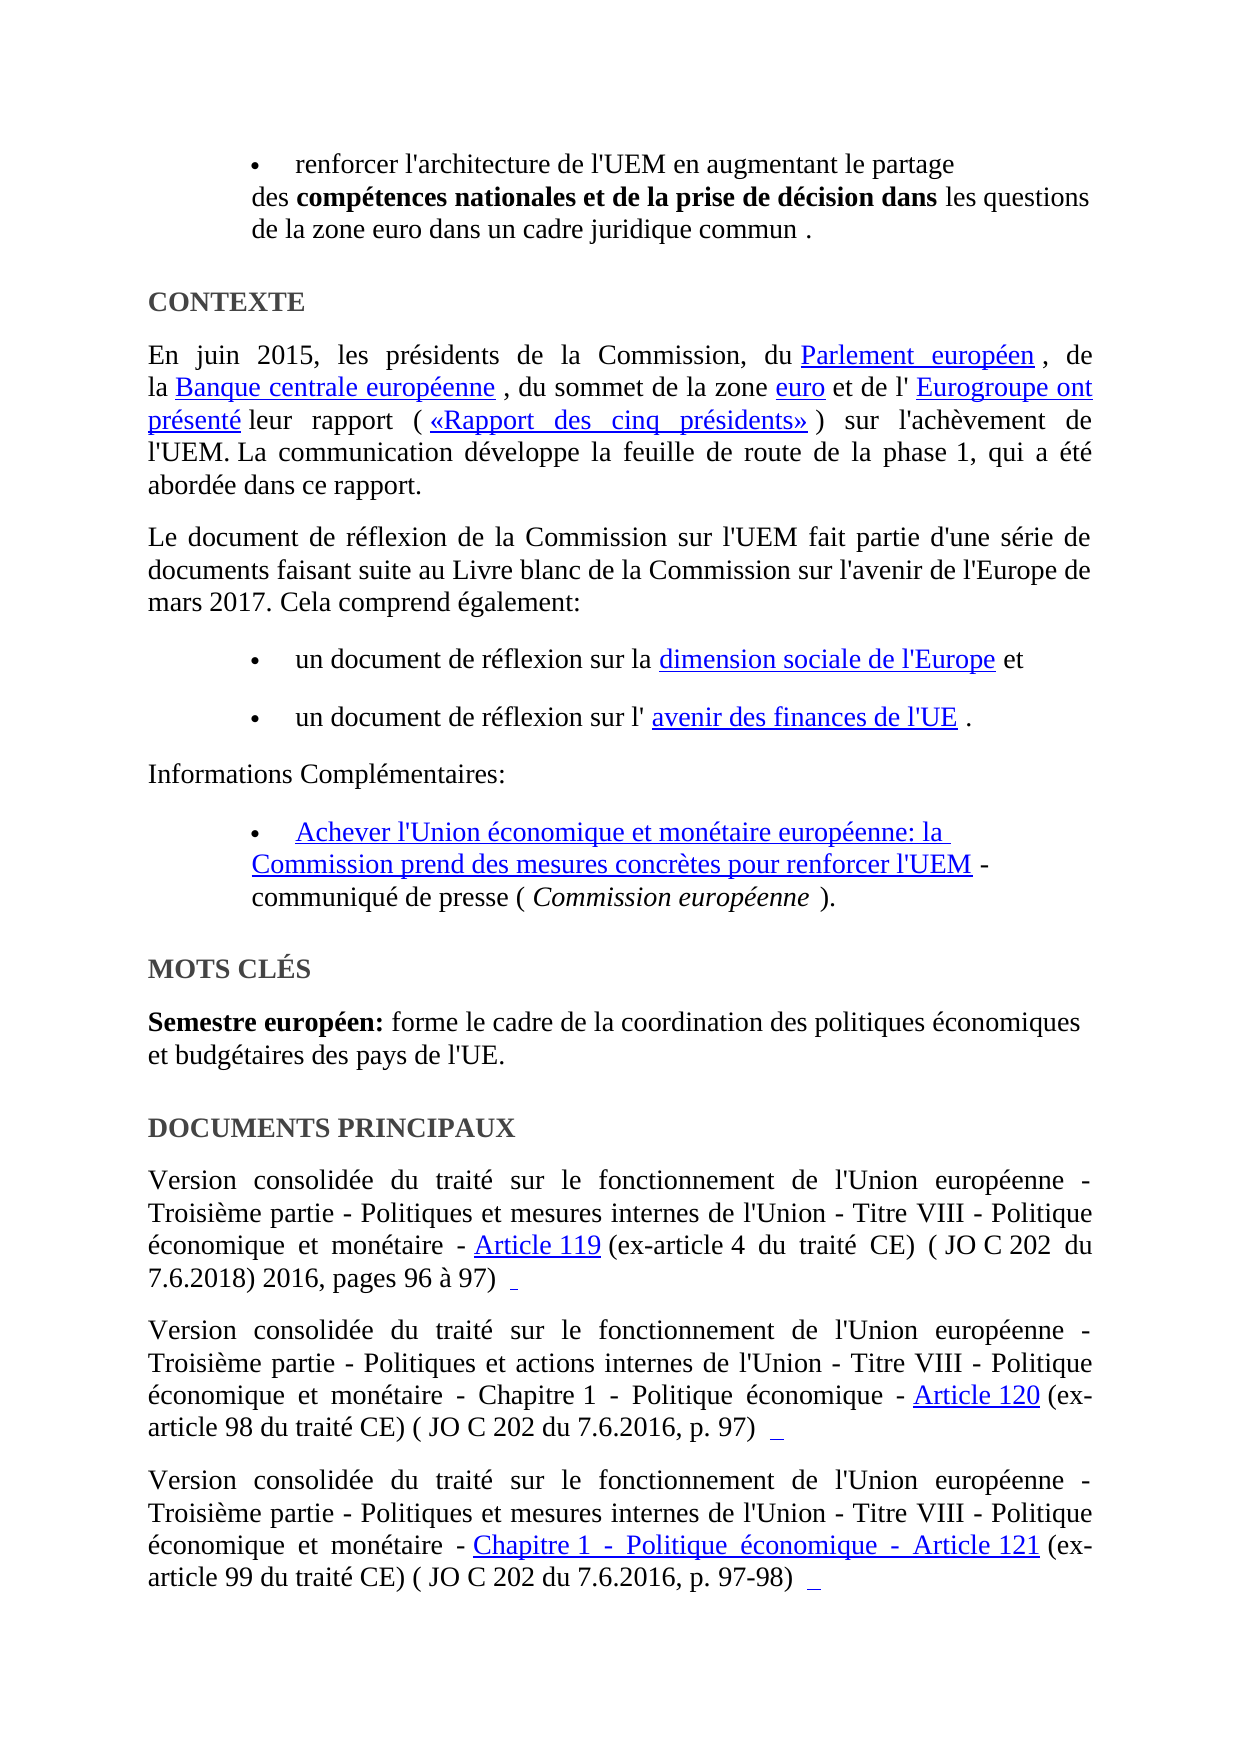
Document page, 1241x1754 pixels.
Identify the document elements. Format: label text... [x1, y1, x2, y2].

text CONTEXTE [148, 285, 1093, 318]
text En juin 2015, les présidents de la Commission, du Parlement européen , de la Banque centrale européenne , du sommet de la zone euro et de l' Eurogroupe ont présenté leur rapport ( «Rapport des cinq présidents» ) sur l'achèvement de l'UEM. La communication développe la feuille de route de la phase 1, qui a été abordée dans ce rapport. [148, 338, 1093, 500]
list renforcer l'architecture de l'UEM en augmentant le partage des compétences nationales et de la prise de décision dans les questions de la zone euro dans un cadre juridique commun . [251, 148, 1093, 245]
text Le document de réflexion de la Commission sur l'UEM fait partie d'une série de documents faisant suite au Livre blanc de la Commission sur l'avenir de l'Europe de mars 2017. Cela comprend également: [148, 520, 1093, 618]
text DOCUMENTS PRINCIPAUX [148, 1111, 1093, 1143]
text Version consolidée du traité sur le fonctionnement de l'Union européenne - Troisième partie - Politiques et mesures internes de l'Union - Titre VIII - Politique économique et monétaire - Article 119 (ex-article 4 du traité CE) ( JO C 202 du 7.6.2018) 2016, pages 96 à 97) [148, 1163, 1093, 1293]
list Achever l'Union économique et monétaire européenne: la Commission prend des mesures concrètes pour renforcer l'UEM - communiqué de presse ( Commission européenne ). [251, 815, 1093, 912]
text MOTS CLÉS [148, 953, 1093, 985]
text Semestre européen: forme le cadre de la coordination des politiques économiques et budgétaires des pays de l'UE. [148, 1005, 1093, 1070]
text Informations Complémentaires: [148, 757, 1093, 790]
list un document de réflexion sur l' avenir des finances de l'UE . [251, 700, 1093, 732]
text Version consolidée du traité sur le fonctionnement de l'Union européenne - Troisième partie - Politiques et actions internes de l'Union - Titre VIII - Politique économique et monétaire - Chapitre 1 - Politique économique - Article 120 (ex-article 98 du traité CE) ( JO C 202 du 7.6.2016, p. 97) [148, 1313, 1093, 1443]
list un document de réflexion sur la dimension sociale de l'Europe et [251, 643, 1093, 675]
text Version consolidée du traité sur le fonctionnement de l'Union européenne - Troisième partie - Politiques et mesures internes de l'Union - Titre VIII - Politique économique et monétaire - Chapitre 1 - Politique économique - Article 121 (ex-article 99 du traité CE) ( JO C 202 du 7.6.2016, p. 97-98) [148, 1463, 1093, 1593]
